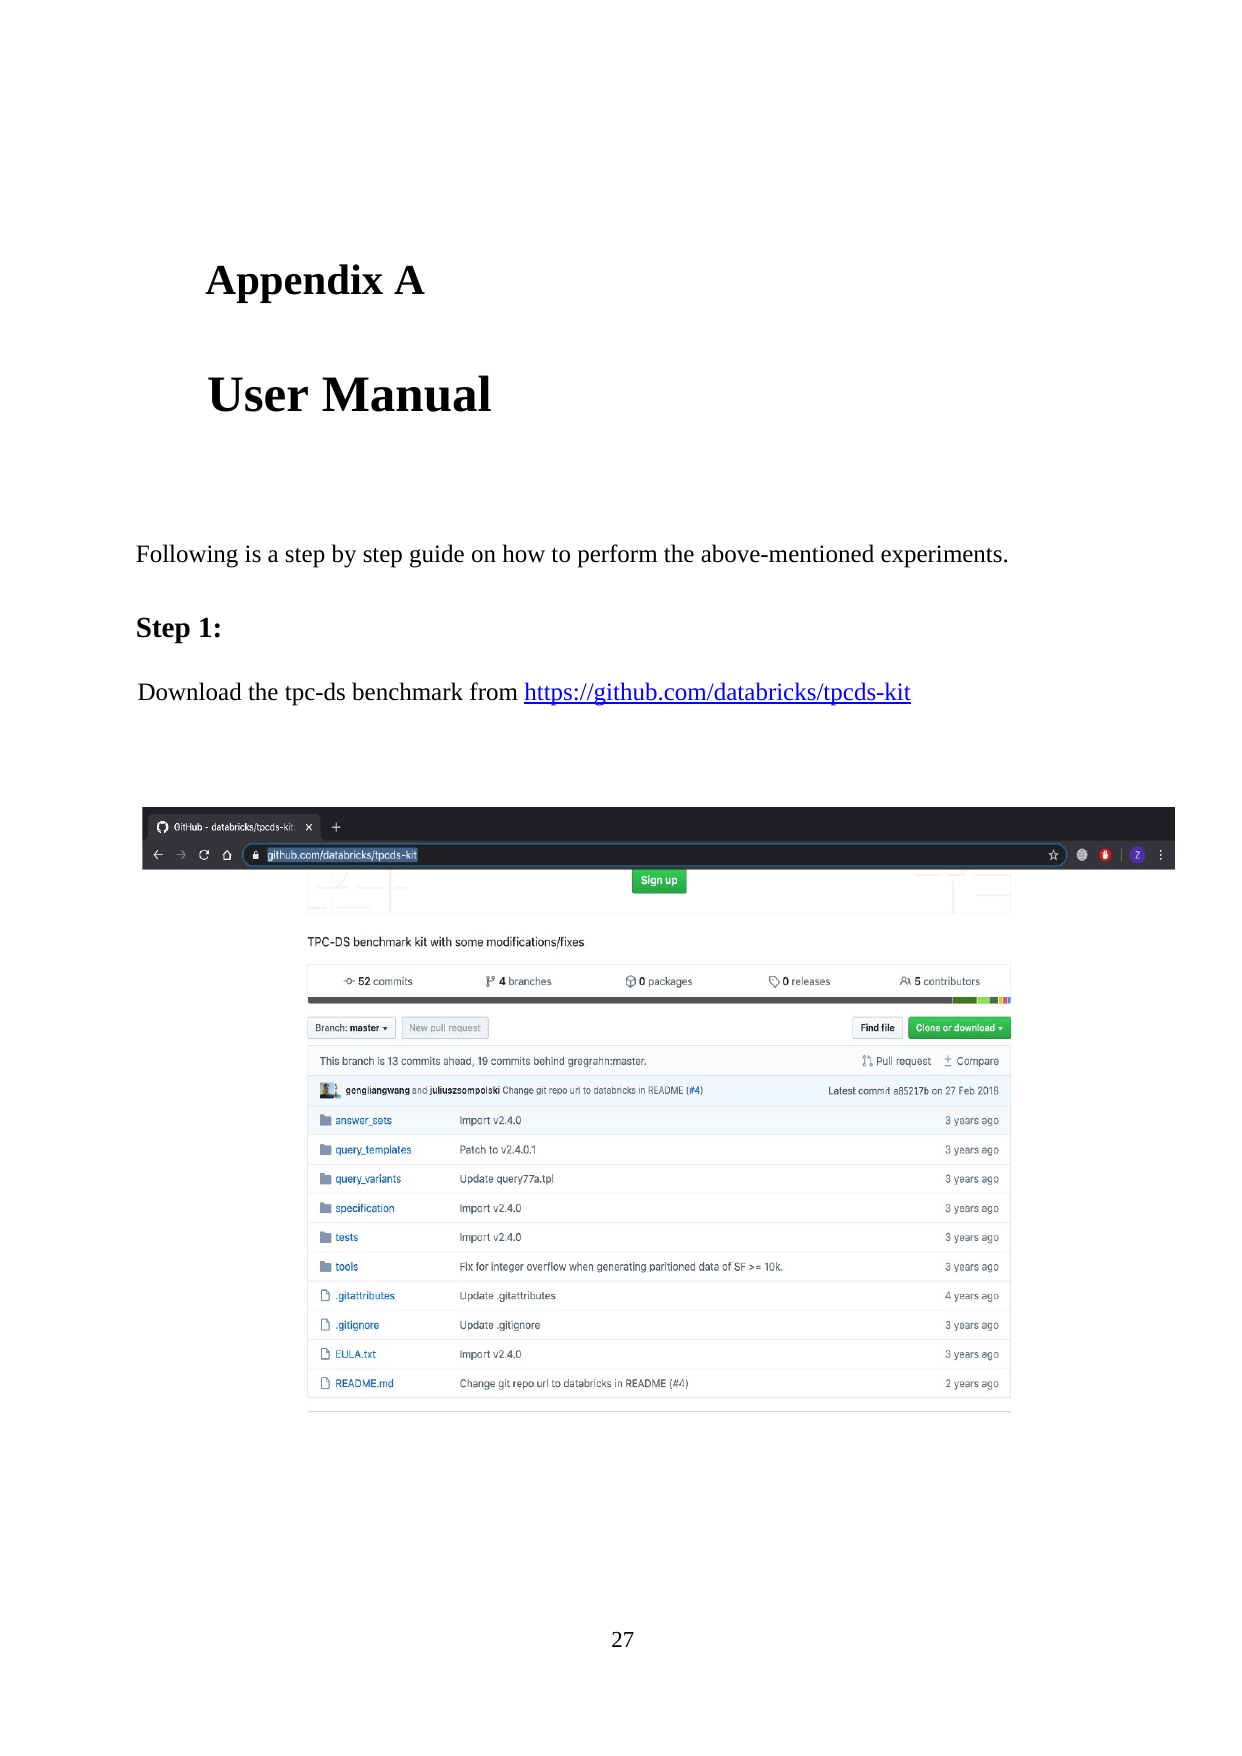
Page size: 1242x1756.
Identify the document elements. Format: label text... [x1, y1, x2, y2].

text Following is a step by step guide on how to perform the above-mentioned experiments. [136, 539, 1242, 568]
picture [142, 807, 1175, 1413]
text Download the tpc-ds benchmark from https://github.com/databricks/tpcds-kit [75, 677, 1242, 706]
text User Manual [207, 364, 1242, 422]
subtitle Step 1: [136, 610, 1242, 644]
text Appendix A [205, 254, 1242, 303]
